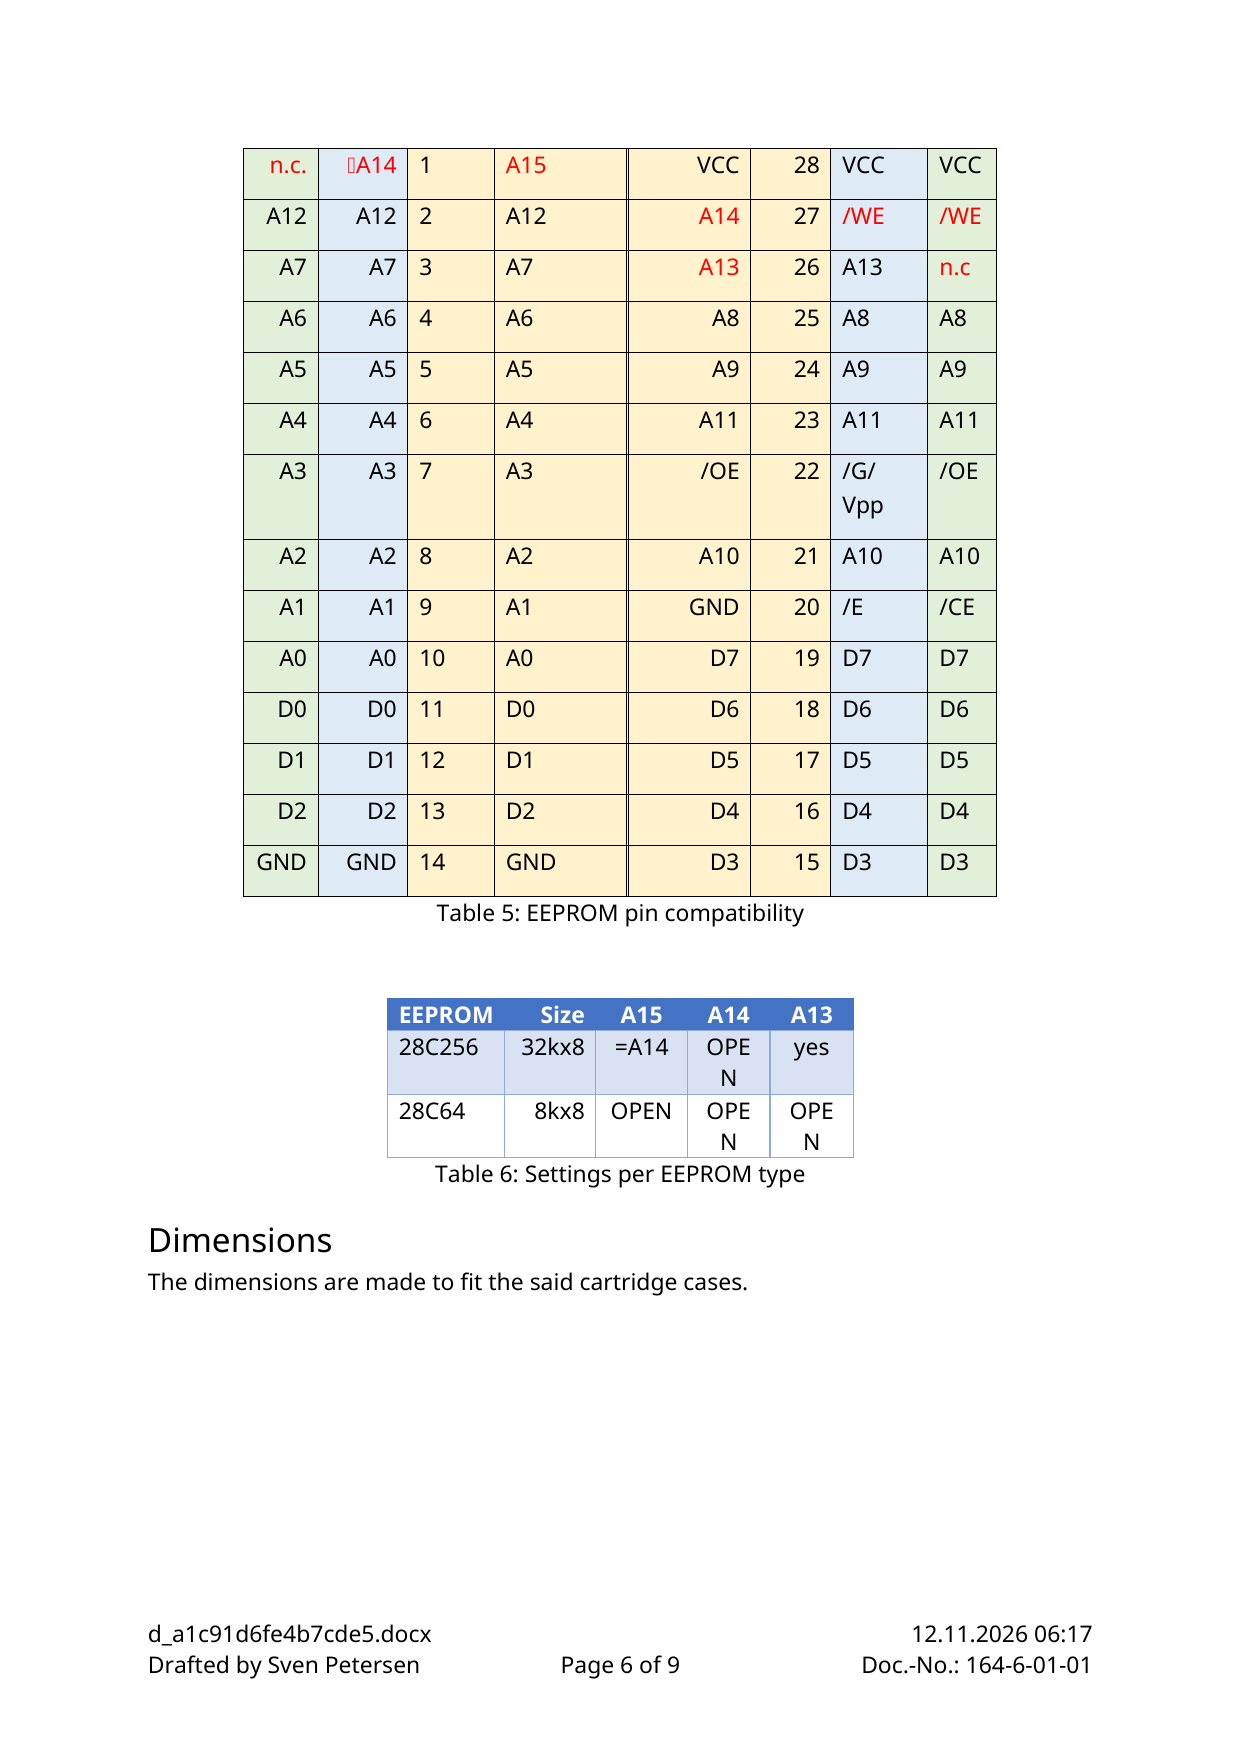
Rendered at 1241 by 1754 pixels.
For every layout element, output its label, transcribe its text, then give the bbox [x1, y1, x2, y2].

table_cell 7 [408, 455, 494, 539]
table_cell A5 [495, 353, 626, 403]
table_cell D2 [244, 795, 318, 845]
table_cell 15 [751, 846, 830, 896]
text Table 5: EEPROM pin compatibility [148, 897, 1093, 928]
table_cell A2 [244, 540, 318, 590]
table_cell n.c. [244, 149, 318, 199]
table_cell VCC [928, 149, 996, 199]
table_cell D1 [244, 744, 318, 794]
table_cell D5 [629, 744, 750, 794]
table_cell GND [495, 846, 626, 896]
table_cell A3 [319, 455, 407, 539]
table_cell 3 [408, 251, 494, 301]
table_cell A4 [244, 404, 318, 454]
table_cell GND [319, 846, 407, 896]
table_cell D7 [928, 642, 996, 692]
table_cell 20 [751, 591, 830, 641]
table_cell A12 [244, 200, 318, 250]
table_cell A7 [319, 251, 407, 301]
table_cell A8 [831, 302, 927, 352]
table_cell D0 [244, 693, 318, 743]
table_header A14 [688, 999, 769, 1030]
table_cell /OE [928, 455, 996, 539]
table_cell A14 [319, 149, 407, 199]
table_cell D3 [629, 846, 750, 896]
table_cell D4 [831, 795, 927, 845]
table_cell A4 [319, 404, 407, 454]
table_cell D4 [629, 795, 750, 845]
table_cell 27 [751, 200, 830, 250]
table_cell A3 [244, 455, 318, 539]
table_cell /G/Vpp [831, 455, 927, 539]
table_header Size [505, 999, 595, 1030]
table_cell 16 [751, 795, 830, 845]
table_cell 18 [751, 693, 830, 743]
table_cell A9 [831, 353, 927, 403]
table_cell A13 [629, 251, 750, 301]
table_cell A2 [319, 540, 407, 590]
table_cell 8kx8 [505, 1095, 595, 1157]
table_cell GND [629, 591, 750, 641]
text The dimensions are made to fit the said cartridge cases. [148, 1266, 1093, 1297]
table_cell A14 [629, 200, 750, 250]
table_cell A5 [244, 353, 318, 403]
table_cell D5 [831, 744, 927, 794]
table_cell 9 [408, 591, 494, 641]
table_cell 13 [408, 795, 494, 845]
table_cell A10 [928, 540, 996, 590]
table_cell A11 [928, 404, 996, 454]
table_cell A9 [928, 353, 996, 403]
table_cell 23 [751, 404, 830, 454]
table_cell A6 [244, 302, 318, 352]
table_cell 19 [751, 642, 830, 692]
table_cell D1 [319, 744, 407, 794]
table_cell A0 [495, 642, 626, 692]
table_cell A10 [831, 540, 927, 590]
table_cell 8 [408, 540, 494, 590]
table_cell A11 [831, 404, 927, 454]
table_cell 24 [751, 353, 830, 403]
table_cell A12 [319, 200, 407, 250]
table_cell A13 [831, 251, 927, 301]
table_cell A8 [629, 302, 750, 352]
table_cell =A14 [596, 1031, 687, 1094]
table_cell 25 [751, 302, 830, 352]
table_cell A0 [244, 642, 318, 692]
table_cell 10 [408, 642, 494, 692]
table_cell OPEN [596, 1095, 687, 1157]
table_cell 11 [408, 693, 494, 743]
table_cell 28 [751, 149, 830, 199]
table_cell 6 [408, 404, 494, 454]
table_cell VCC [831, 149, 927, 199]
table_cell 2 [408, 200, 494, 250]
table_cell D2 [319, 795, 407, 845]
table_header A13 [771, 999, 853, 1030]
table_cell /OE [629, 455, 750, 539]
table_cell D4 [928, 795, 996, 845]
table_cell D2 [495, 795, 626, 845]
table_cell OPEN [688, 1095, 769, 1157]
table_cell A11 [629, 404, 750, 454]
table_cell D3 [928, 846, 996, 896]
table_cell /E [831, 591, 927, 641]
table_cell A7 [244, 251, 318, 301]
table_cell A1 [319, 591, 407, 641]
table_cell 32kx8 [505, 1031, 595, 1094]
table_header A15 [596, 999, 687, 1030]
table_cell /CE [928, 591, 996, 641]
table_cell A3 [495, 455, 626, 539]
table_cell A1 [244, 591, 318, 641]
table_cell 5 [408, 353, 494, 403]
table_cell 28C64 [388, 1095, 504, 1157]
table_cell 4 [408, 302, 494, 352]
table_cell D7 [629, 642, 750, 692]
table_cell A10 [629, 540, 750, 590]
table_cell A2 [495, 540, 626, 590]
subtitle Dimensions [148, 1217, 1093, 1262]
table_cell D3 [831, 846, 927, 896]
table_cell 22 [751, 455, 830, 539]
table_cell D6 [831, 693, 927, 743]
table_cell A9 [629, 353, 750, 403]
table_cell A6 [495, 302, 626, 352]
table_cell D0 [319, 693, 407, 743]
table_cell /WE [831, 200, 927, 250]
table_cell D1 [495, 744, 626, 794]
table_cell D6 [928, 693, 996, 743]
table_cell 14 [408, 846, 494, 896]
table_cell 21 [751, 540, 830, 590]
table_cell D7 [831, 642, 927, 692]
table_cell D5 [928, 744, 996, 794]
table_cell D0 [495, 693, 626, 743]
text Table 6: Settings per EEPROM type [148, 1158, 1093, 1189]
table_cell /WE [928, 200, 996, 250]
table_cell A12 [495, 200, 626, 250]
table_cell n.c [928, 251, 996, 301]
table_cell A7 [495, 251, 626, 301]
table_cell D6 [629, 693, 750, 743]
table_cell 17 [751, 744, 830, 794]
table_cell yes [771, 1031, 853, 1094]
table_cell A0 [319, 642, 407, 692]
table_cell 26 [751, 251, 830, 301]
table_cell A15 [495, 149, 626, 199]
table_cell VCC [629, 149, 750, 199]
table_cell 28C256 [388, 1031, 504, 1094]
table_cell A5 [319, 353, 407, 403]
table_cell 1 [408, 149, 494, 199]
table_cell A1 [495, 591, 626, 641]
table_cell A4 [495, 404, 626, 454]
table_cell A6 [319, 302, 407, 352]
table_cell GND [244, 846, 318, 896]
table_cell OPEN [771, 1095, 853, 1157]
table_cell A8 [928, 302, 996, 352]
table_header EEPROM [388, 999, 504, 1030]
table_cell OPEN [688, 1031, 769, 1094]
table_cell 12 [408, 744, 494, 794]
